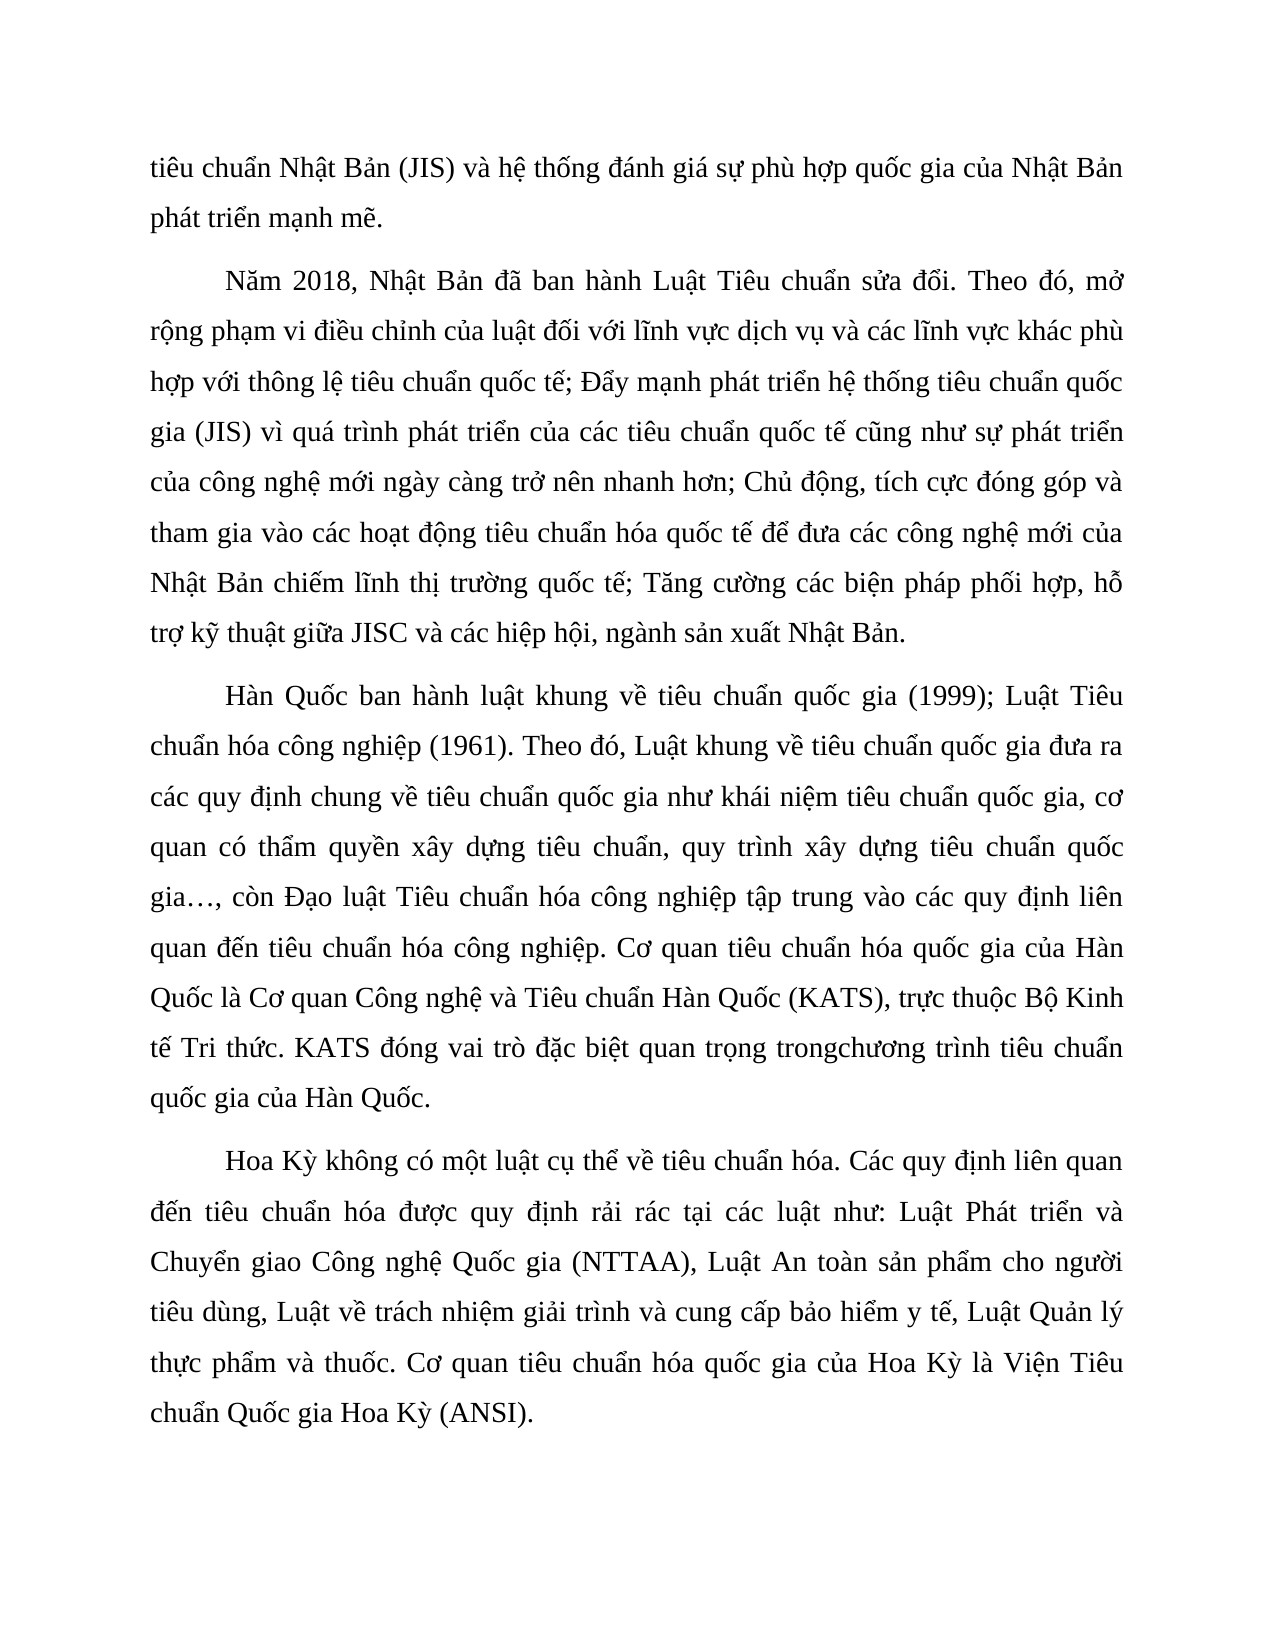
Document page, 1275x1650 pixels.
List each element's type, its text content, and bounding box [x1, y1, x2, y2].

text Năm 2018, Nhật Bản đã ban hành Luật Tiêu chuẩn sửa đổi. Theo đó, mở rộng phạm vi điều chỉnh của luật đối với lĩnh vực dịch vụ và các lĩnh vực khác phù hợp với thông lệ tiêu chuẩn quốc tế; Đẩy mạnh phát triển hệ thống tiêu chuẩn quốc gia (JIS) vì quá trình phát triển của các tiêu chuẩn quốc tế cũng như sự phát triển của công nghệ mới ngày càng trở nên nhanh hơn; Chủ động, tích cực đóng góp và tham gia vào các hoạt động tiêu chuẩn hóa quốc tế để đưa các công nghệ mới của Nhật Bản chiếm lĩnh thị trường quốc tế; Tăng cường các biện pháp phối hợp, hỗ trợ kỹ thuật giữa JISC và các hiệp hội, ngành sản xuất Nhật Bản. [150, 263, 1125, 649]
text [150, 150, 1125, 234]
text Hàn Quốc ban hành luật khung về tiêu chuẩn quốc gia (1999); Luật Tiêu chuẩn hóa công nghiệp (1961). Theo đó, Luật khung về tiêu chuẩn quốc gia đưa ra các quy định chung về tiêu chuẩn quốc gia như khái niệm tiêu chuẩn quốc gia, cơ quan có thẩm quyền xây dựng tiêu chuẩn, quy trình xây dựng tiêu chuẩn quốc gia…, còn Đạo luật Tiêu chuẩn hóa công nghiệp tập trung vào các quy định liên quan đến tiêu chuẩn hóa công nghiệp. Cơ quan tiêu chuẩn hóa quốc gia của Hàn Quốc là Cơ quan Công nghệ và Tiêu chuẩn Hàn Quốc (KATS), trực thuộc Bộ Kinh tế Tri thức. KATS đóng vai trò đặc biệt quan trọng trongchương trình tiêu chuẩn quốc gia của Hàn Quốc. [150, 678, 1125, 1114]
text Hoa Kỳ không có một luật cụ thể về tiêu chuẩn hóa. Các quy định liên quan đến tiêu chuẩn hóa được quy định rải rác tại các luật như: Luật Phát triển và Chuyển giao Công nghệ Quốc gia (NTTAA), Luật An toàn sản phẩm cho người tiêu dùng, Luật về trách nhiệm giải trình và cung cấp bảo hiểm y tế, Luật Quản lý thực phẩm và thuốc. Cơ quan tiêu chuẩn hóa quốc gia của Hoa Kỳ là Viện Tiêu chuẩn Quốc gia Hoa Kỳ (ANSI). [150, 1143, 1125, 1428]
